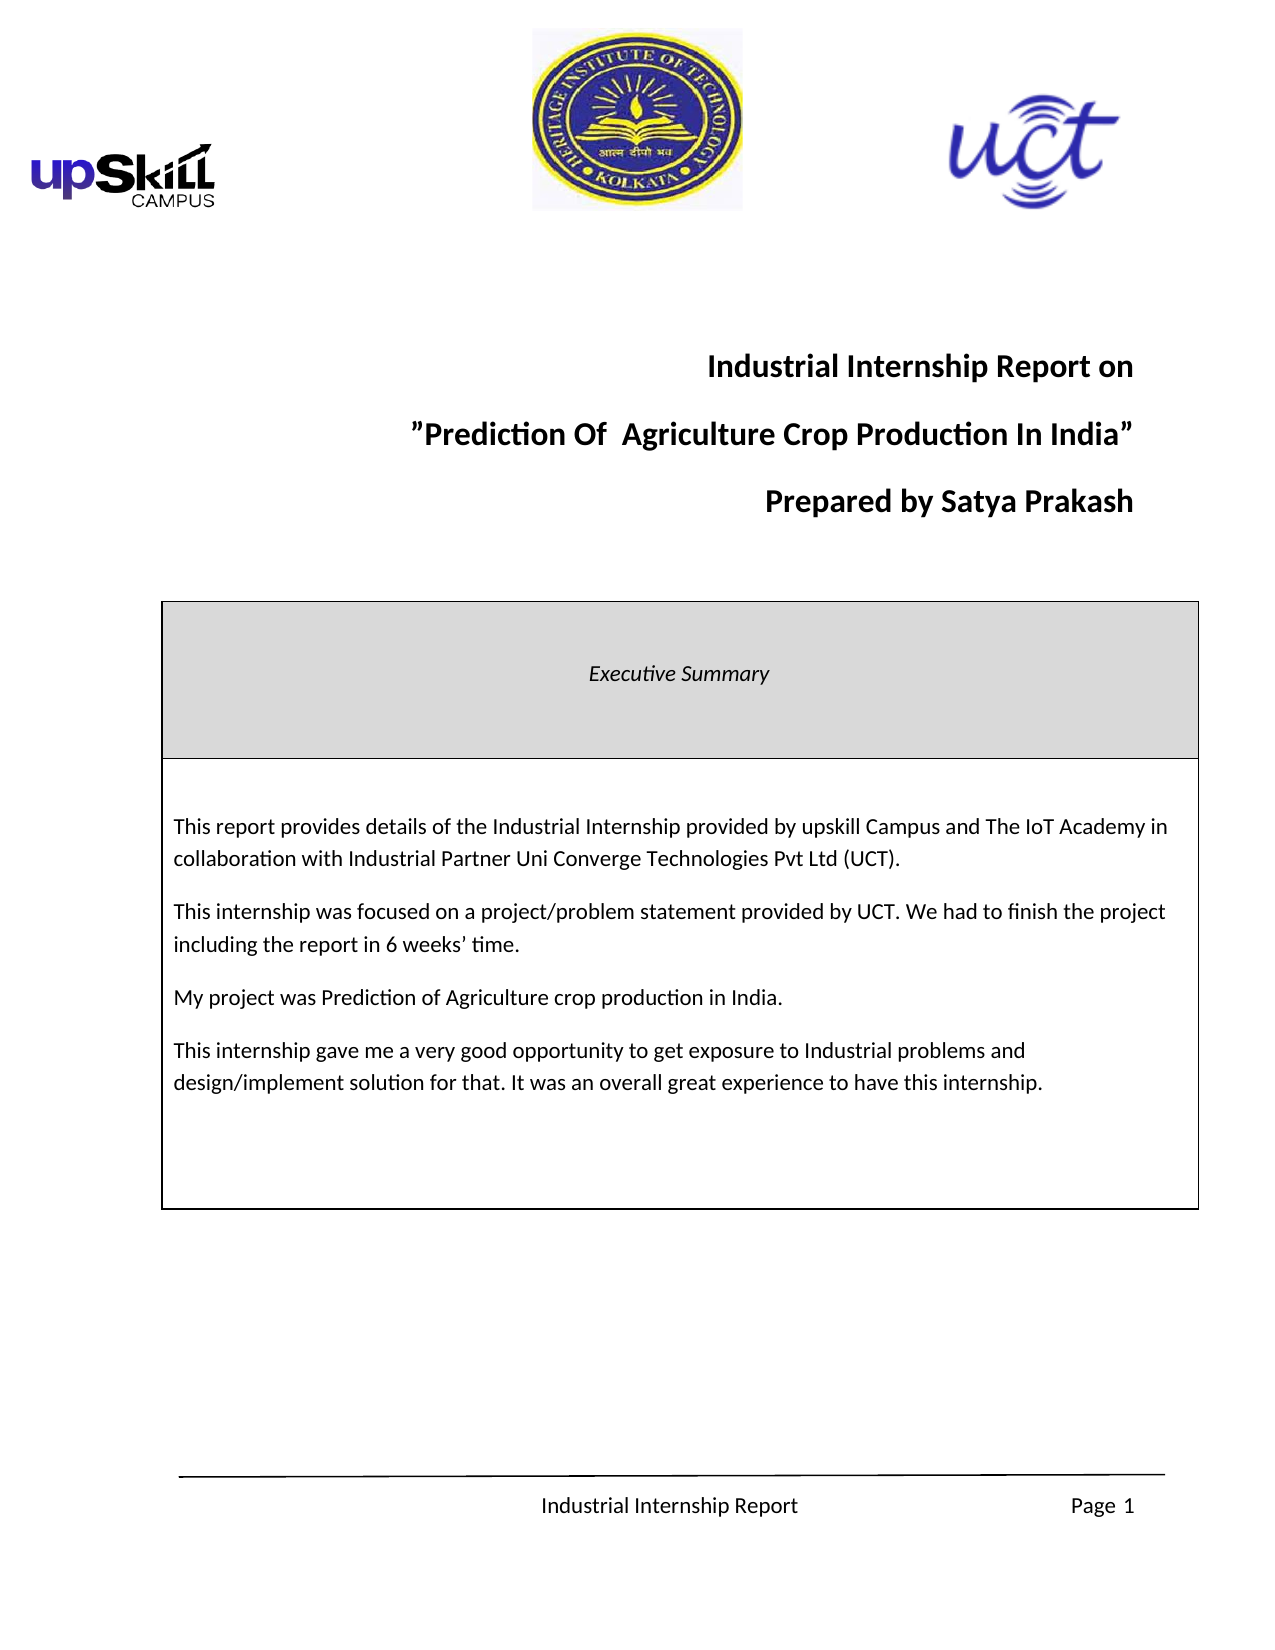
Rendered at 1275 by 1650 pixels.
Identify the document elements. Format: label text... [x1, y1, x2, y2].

picture [946, 85, 1125, 211]
text Industrial Internship Report on [150, 345, 1134, 386]
picture [0, 131, 246, 211]
picture [532, 28, 743, 211]
table_header Executive Summary [163, 602, 1198, 758]
table_cell This report provides details of the Industrial Internship provided by upskill Campus and The IoT Academy in collaboration with Industrial Partner Uni Converge Technologies Pvt Ltd (UCT). This internship was focused on a project/problem statement provided by UCT. We had to finish the project including the report in 6 weeks’ time. My project was Prediction of Agriculture crop production in India. This internship gave me a very good opportunity to get exposure to Industrial problems and design/implement solution for that. It was an overall great experience to have this internship. [163, 759, 1198, 1208]
text ”Prediction Of Agriculture Crop Production In India” [150, 413, 1134, 453]
text Prepared by Satya Prakash [150, 480, 1134, 521]
